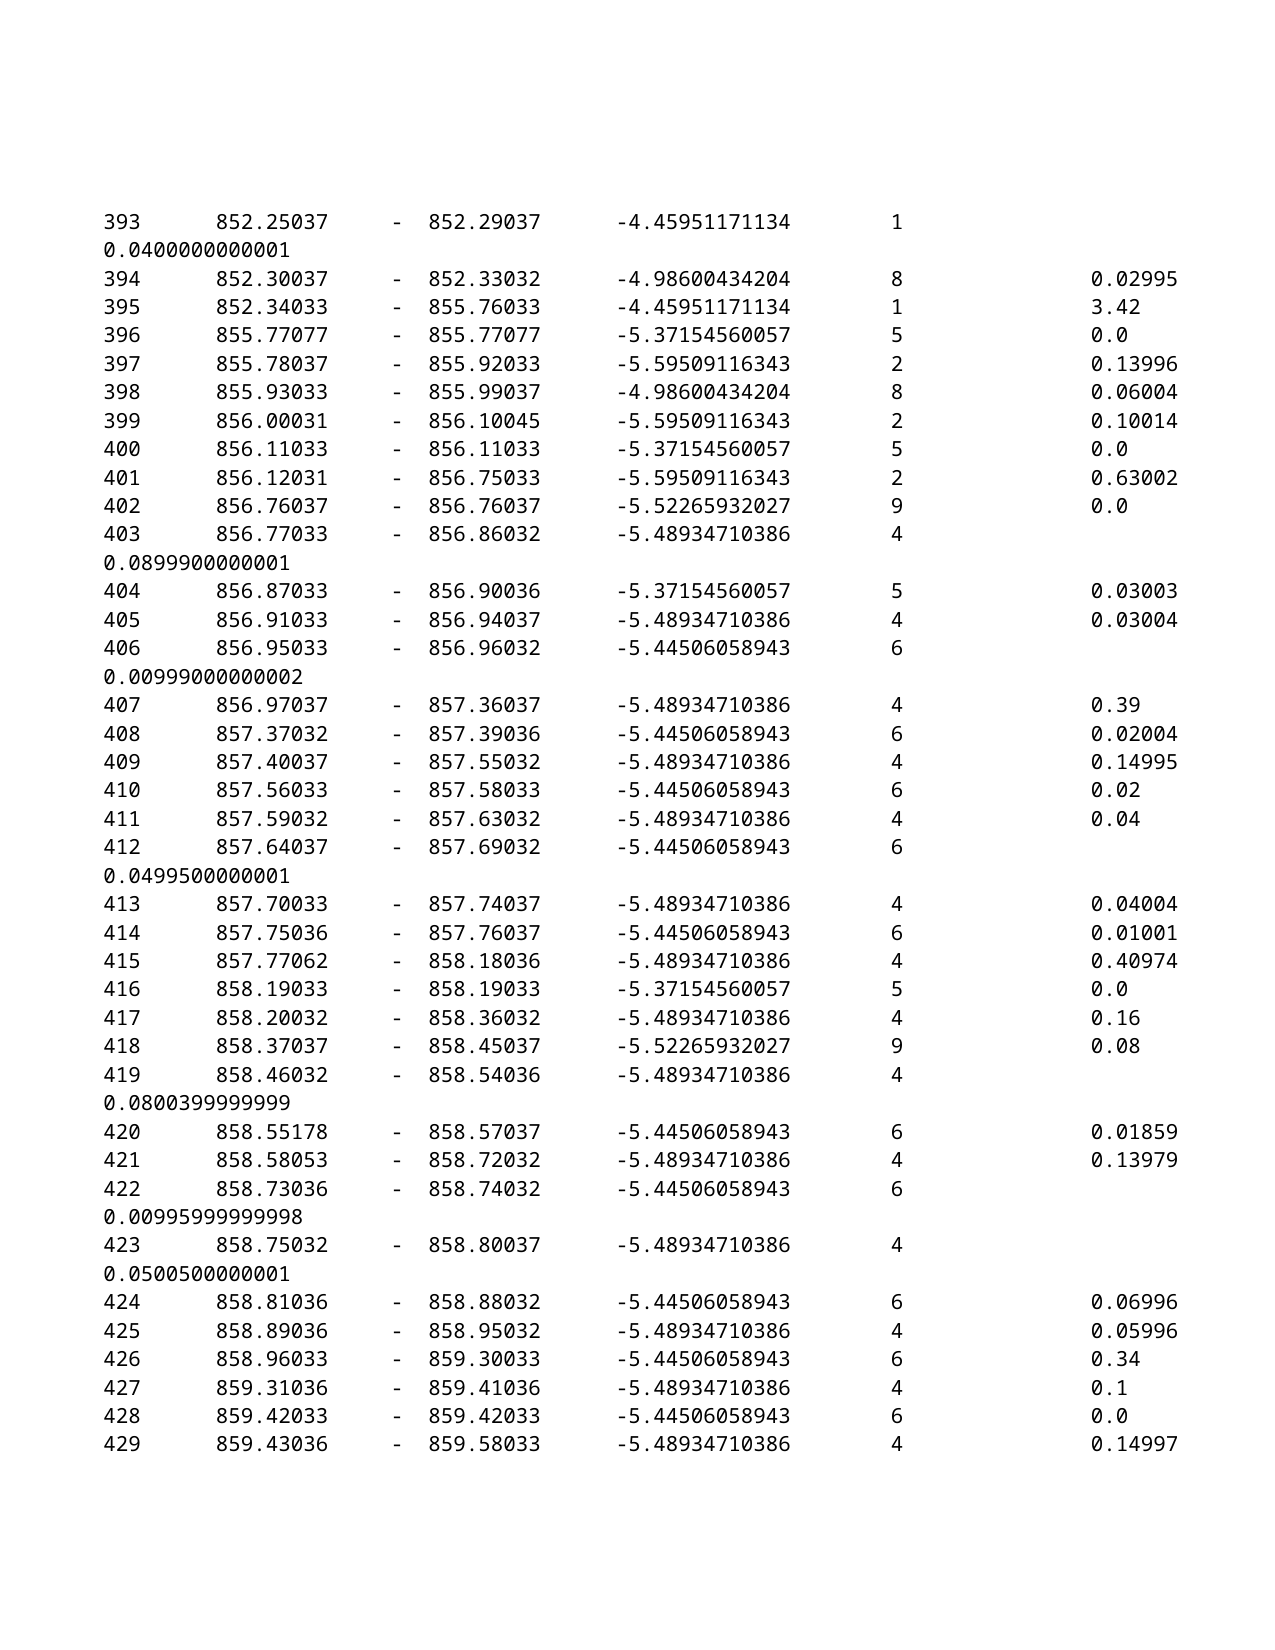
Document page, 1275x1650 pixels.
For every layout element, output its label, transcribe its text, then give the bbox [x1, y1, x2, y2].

text 418 858.37037 - 858.45037 -5.52265932027 9 0.08 [103, 1031, 1181, 1060]
text 403 856.77033 - 856.86032 -5.48934710386 4 0.0899900000001 [103, 519, 1181, 576]
text 410 857.56033 - 857.58033 -5.44506058943 6 0.02 [103, 776, 1181, 804]
text 393 852.25037 - 852.29037 -4.45951171134 1 0.0400000000001 [103, 207, 1181, 264]
text 412 857.64037 - 857.69032 -5.44506058943 6 0.0499500000001 [103, 832, 1181, 889]
text 406 856.95033 - 856.96032 -5.44506058943 6 0.00999000000002 [103, 633, 1181, 690]
text 425 858.89036 - 858.95032 -5.48934710386 4 0.05996 [103, 1316, 1181, 1344]
text 423 858.75032 - 858.80037 -5.48934710386 4 0.0500500000001 [103, 1231, 1181, 1287]
text 411 857.59032 - 857.63032 -5.48934710386 4 0.04 [103, 804, 1181, 832]
text 424 858.81036 - 858.88032 -5.44506058943 6 0.06996 [103, 1287, 1181, 1316]
text 397 855.78037 - 855.92033 -5.59509116343 2 0.13996 [103, 349, 1181, 377]
text 396 855.77077 - 855.77077 -5.37154560057 5 0.0 [103, 321, 1181, 349]
text 427 859.31036 - 859.41036 -5.48934710386 4 0.1 [103, 1373, 1181, 1401]
text 409 857.40037 - 857.55032 -5.48934710386 4 0.14995 [103, 747, 1181, 776]
text 399 856.00031 - 856.10045 -5.59509116343 2 0.10014 [103, 406, 1181, 434]
text 428 859.42033 - 859.42033 -5.44506058943 6 0.0 [103, 1401, 1181, 1429]
text 394 852.30037 - 852.33032 -4.98600434204 8 0.02995 [103, 264, 1181, 292]
text 420 858.55178 - 858.57037 -5.44506058943 6 0.01859 [103, 1117, 1181, 1145]
text 405 856.91033 - 856.94037 -5.48934710386 4 0.03004 [103, 605, 1181, 633]
text 421 858.58053 - 858.72032 -5.48934710386 4 0.13979 [103, 1145, 1181, 1174]
text 419 858.46032 - 858.54036 -5.48934710386 4 0.0800399999999 [103, 1060, 1181, 1117]
text 401 856.12031 - 856.75033 -5.59509116343 2 0.63002 [103, 463, 1181, 491]
text 414 857.75036 - 857.76037 -5.44506058943 6 0.01001 [103, 918, 1181, 946]
text 398 855.93033 - 855.99037 -4.98600434204 8 0.06004 [103, 377, 1181, 406]
text 404 856.87033 - 856.90036 -5.37154560057 5 0.03003 [103, 576, 1181, 605]
text 413 857.70033 - 857.74037 -5.48934710386 4 0.04004 [103, 889, 1181, 918]
text 417 858.20032 - 858.36032 -5.48934710386 4 0.16 [103, 1003, 1181, 1031]
text 400 856.11033 - 856.11033 -5.37154560057 5 0.0 [103, 434, 1181, 463]
text 407 856.97037 - 857.36037 -5.48934710386 4 0.39 [103, 690, 1181, 719]
text 395 852.34033 - 855.76033 -4.45951171134 1 3.42 [103, 292, 1181, 321]
text 422 858.73036 - 858.74032 -5.44506058943 6 0.00995999999998 [103, 1174, 1181, 1231]
text 408 857.37032 - 857.39036 -5.44506058943 6 0.02004 [103, 719, 1181, 747]
text 402 856.76037 - 856.76037 -5.52265932027 9 0.0 [103, 491, 1181, 519]
text 415 857.77062 - 858.18036 -5.48934710386 4 0.40974 [103, 946, 1181, 974]
text 416 858.19033 - 858.19033 -5.37154560057 5 0.0 [103, 974, 1181, 1003]
text 426 858.96033 - 859.30033 -5.44506058943 6 0.34 [103, 1344, 1181, 1373]
text 429 859.43036 - 859.58033 -5.48934710386 4 0.14997 [103, 1429, 1181, 1458]
